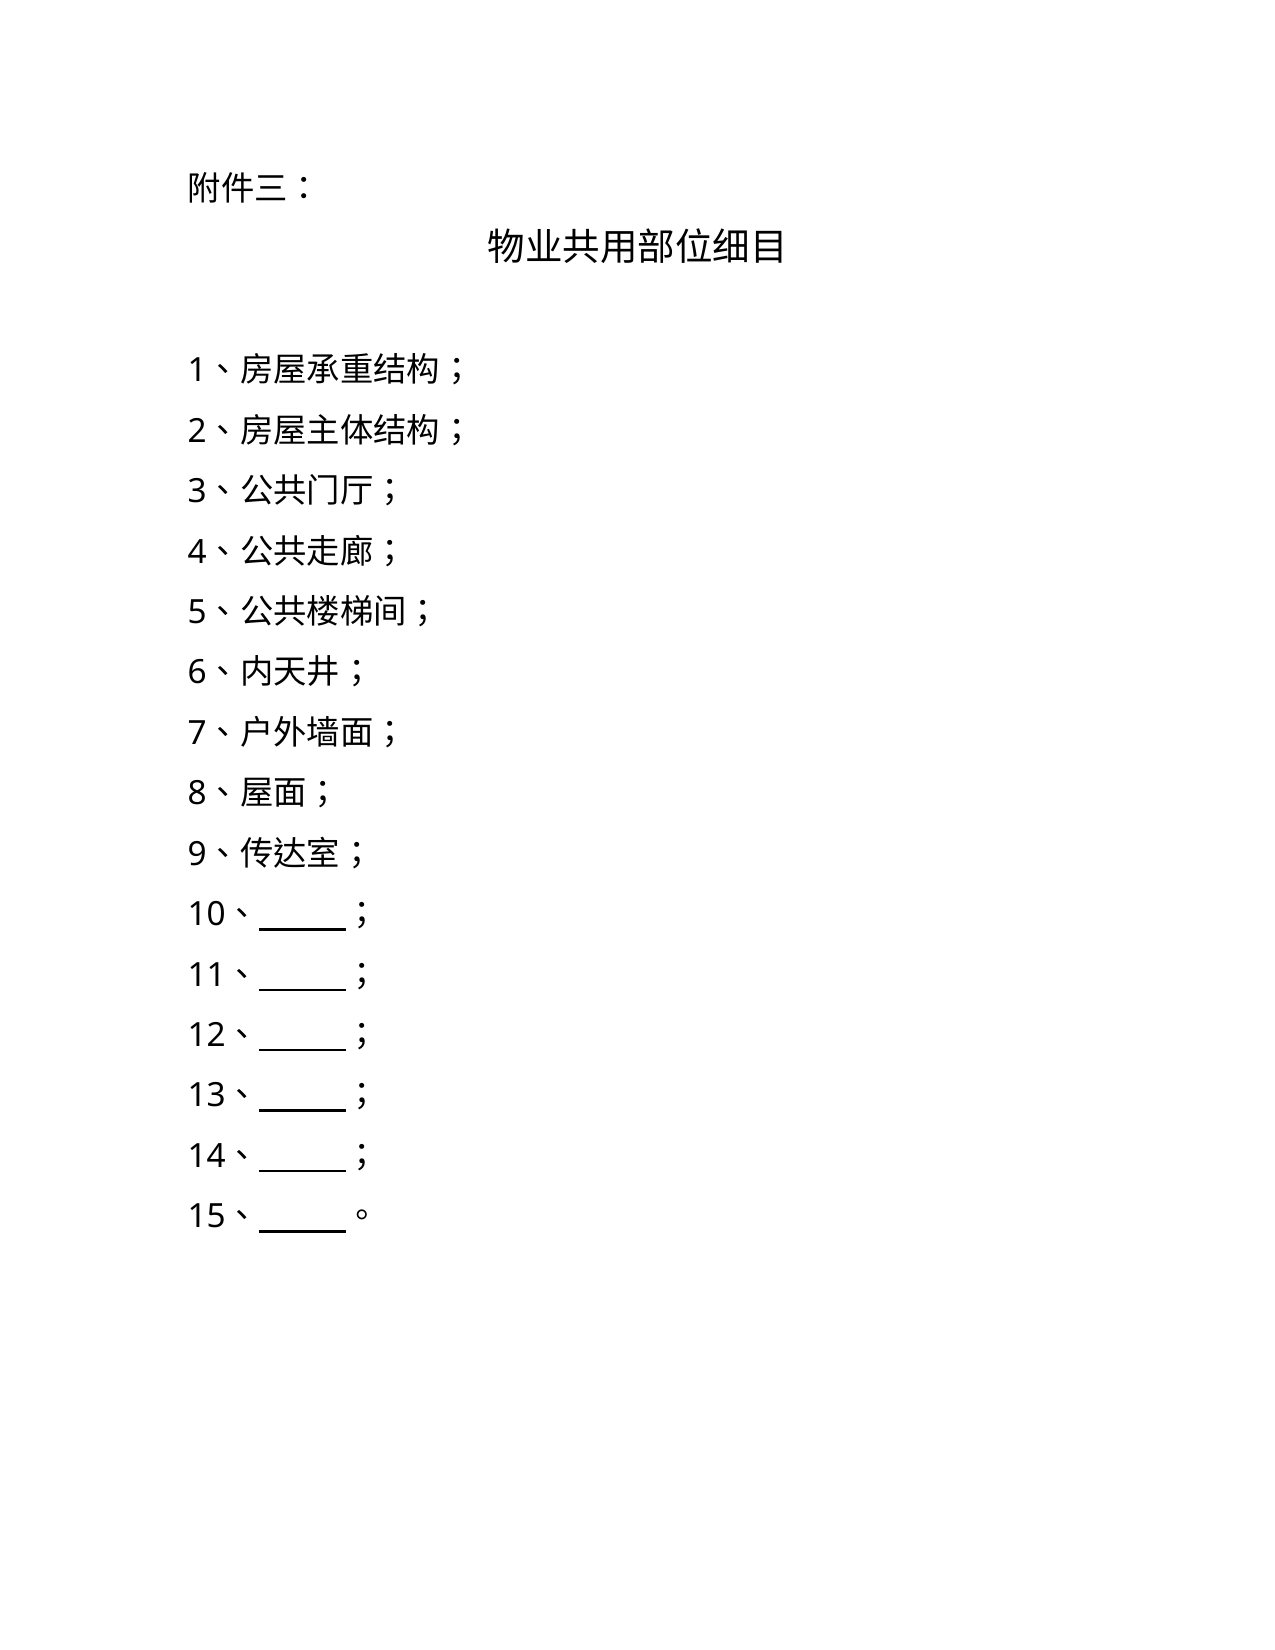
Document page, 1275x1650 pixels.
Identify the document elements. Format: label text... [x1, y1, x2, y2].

text 2、房屋主体结构； [187, 392, 1087, 452]
text 10、 ； [187, 875, 1087, 935]
text 1、房屋承重结构； [187, 331, 1087, 392]
text 附件三： [187, 150, 1087, 210]
text 6、内天井； [187, 633, 1087, 694]
text 14、 ； [187, 1117, 1087, 1177]
text 4、公共走廊； [187, 512, 1087, 573]
text 11、 ； [187, 935, 1087, 996]
text 7、户外墙面； [187, 694, 1087, 754]
text 13、 ； [187, 1056, 1087, 1117]
text 3、公共门厅； [187, 452, 1087, 512]
text 9、传达室； [187, 814, 1087, 875]
text 15、 。 [187, 1177, 1087, 1237]
text 12、 ； [187, 996, 1087, 1056]
text 物业共用部位细目 [187, 210, 1087, 271]
text 8、屋面； [187, 754, 1087, 814]
text 5、公共楼梯间； [187, 573, 1087, 633]
